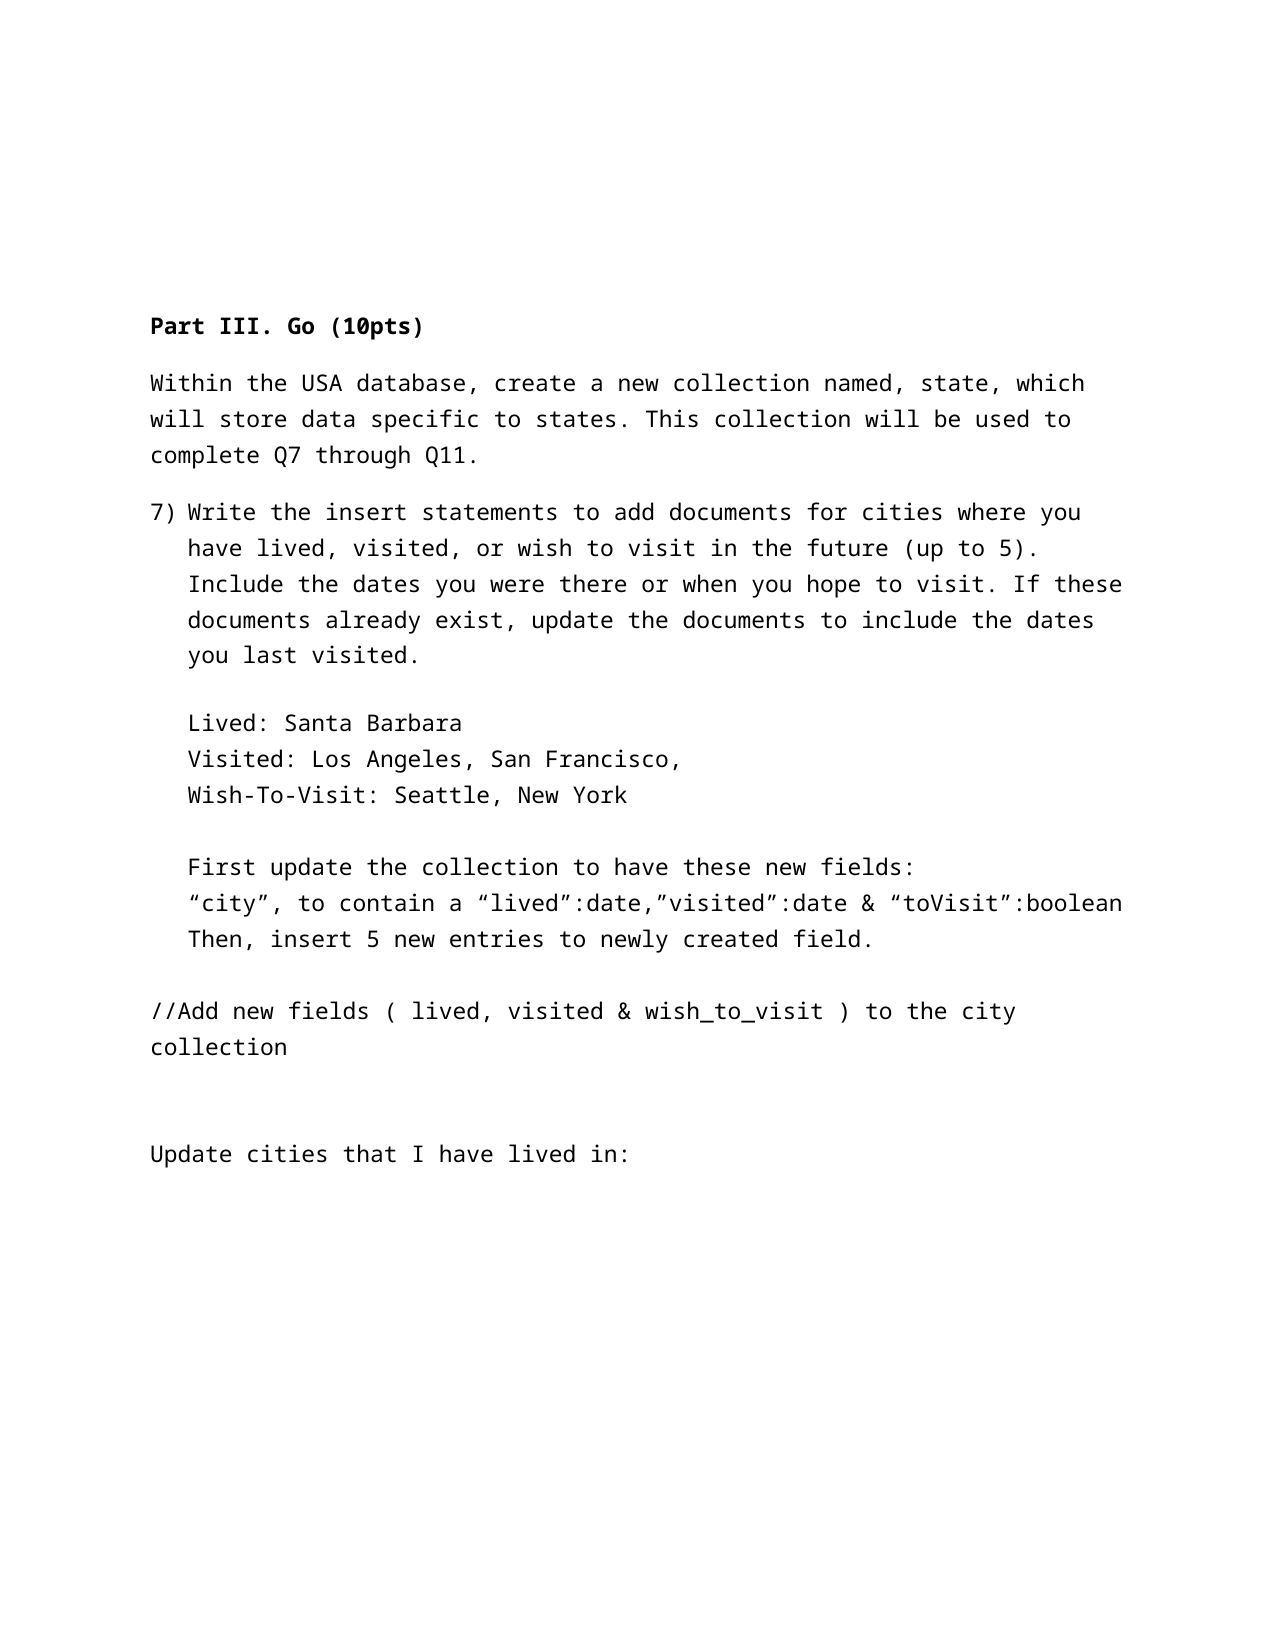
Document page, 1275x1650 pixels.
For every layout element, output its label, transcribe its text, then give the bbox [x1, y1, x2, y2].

text First update the collection to have these new fields: “city”, to contain a “lived”:date,”visited”:date & “toVisit”:boolean [187, 815, 1125, 918]
text Part III. Go (10pts) [150, 310, 1125, 342]
text Then, insert 5 new entries to newly created field. [187, 923, 1125, 954]
text Within the USA database, create a new collection named, state, which will store data specific to states. This collection will be used to complete Q7 through Q11. [150, 367, 1125, 470]
text //Add new fields ( lived, visited & wish_to_visit ) to the city collection [150, 994, 1125, 1062]
list Write the insert statements to add documents for cities where you have lived, visited, or wish to visit in the future (up to 5). Include the dates you were there or when you hope to visit. If these documents already exist, update the documents to include the dates you last visited. [150, 496, 1125, 703]
text Lived: Santa Barbara [187, 707, 1125, 738]
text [150, 1066, 1125, 1206]
text Visited: Los Angeles, San Francisco, [187, 743, 1125, 774]
text Wish-To-Visit: Seattle, New York [187, 779, 1125, 810]
